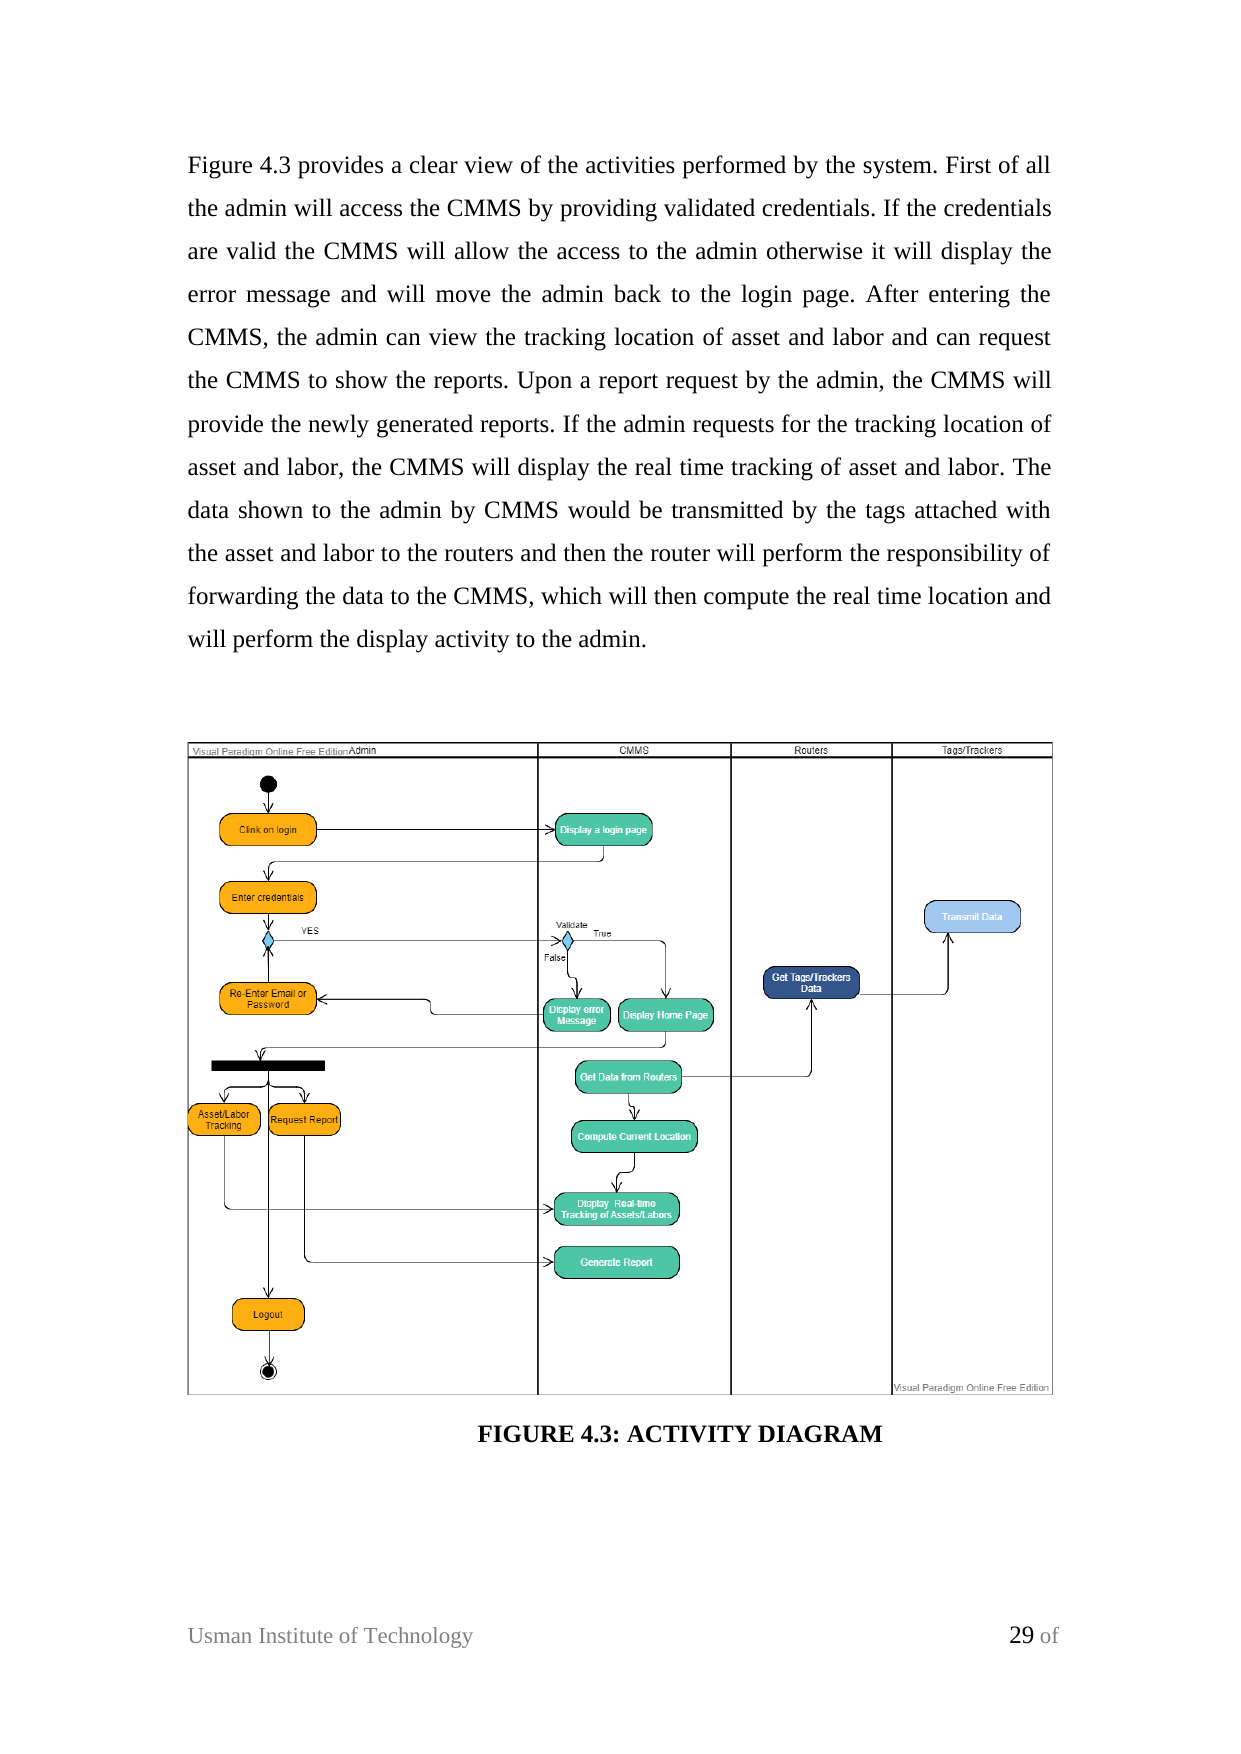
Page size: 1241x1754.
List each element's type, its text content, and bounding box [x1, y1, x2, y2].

text FIGURE 4.3: ACTIVITY DIAGRAM [307, 1419, 1053, 1448]
picture [187, 742, 1053, 1395]
text Figure 4.3 provides a clear view of the activities performed by the system. First of all the admin will access the CMMS by providing validated credentials. If the credentials are valid the CMMS will allow the access to the admin otherwise it will display the error message and will move the admin back to the login page. After entering the CMMS, the admin can view the tracking location of asset and labor and can request the CMMS to show the reports. Upon a report request by the admin, the CMMS will provide the newly generated reports. If the admin requests for the tracking location of asset and labor, the CMMS will display the real time tracking of asset and labor. The data shown to the admin by CMMS would be transmitted by the tags attached with the asset and labor to the routers and then the router will perform the responsibility of forwarding the data to the CMMS, which will then compute the real time location and will perform the display activity to the admin. [187, 150, 1053, 653]
